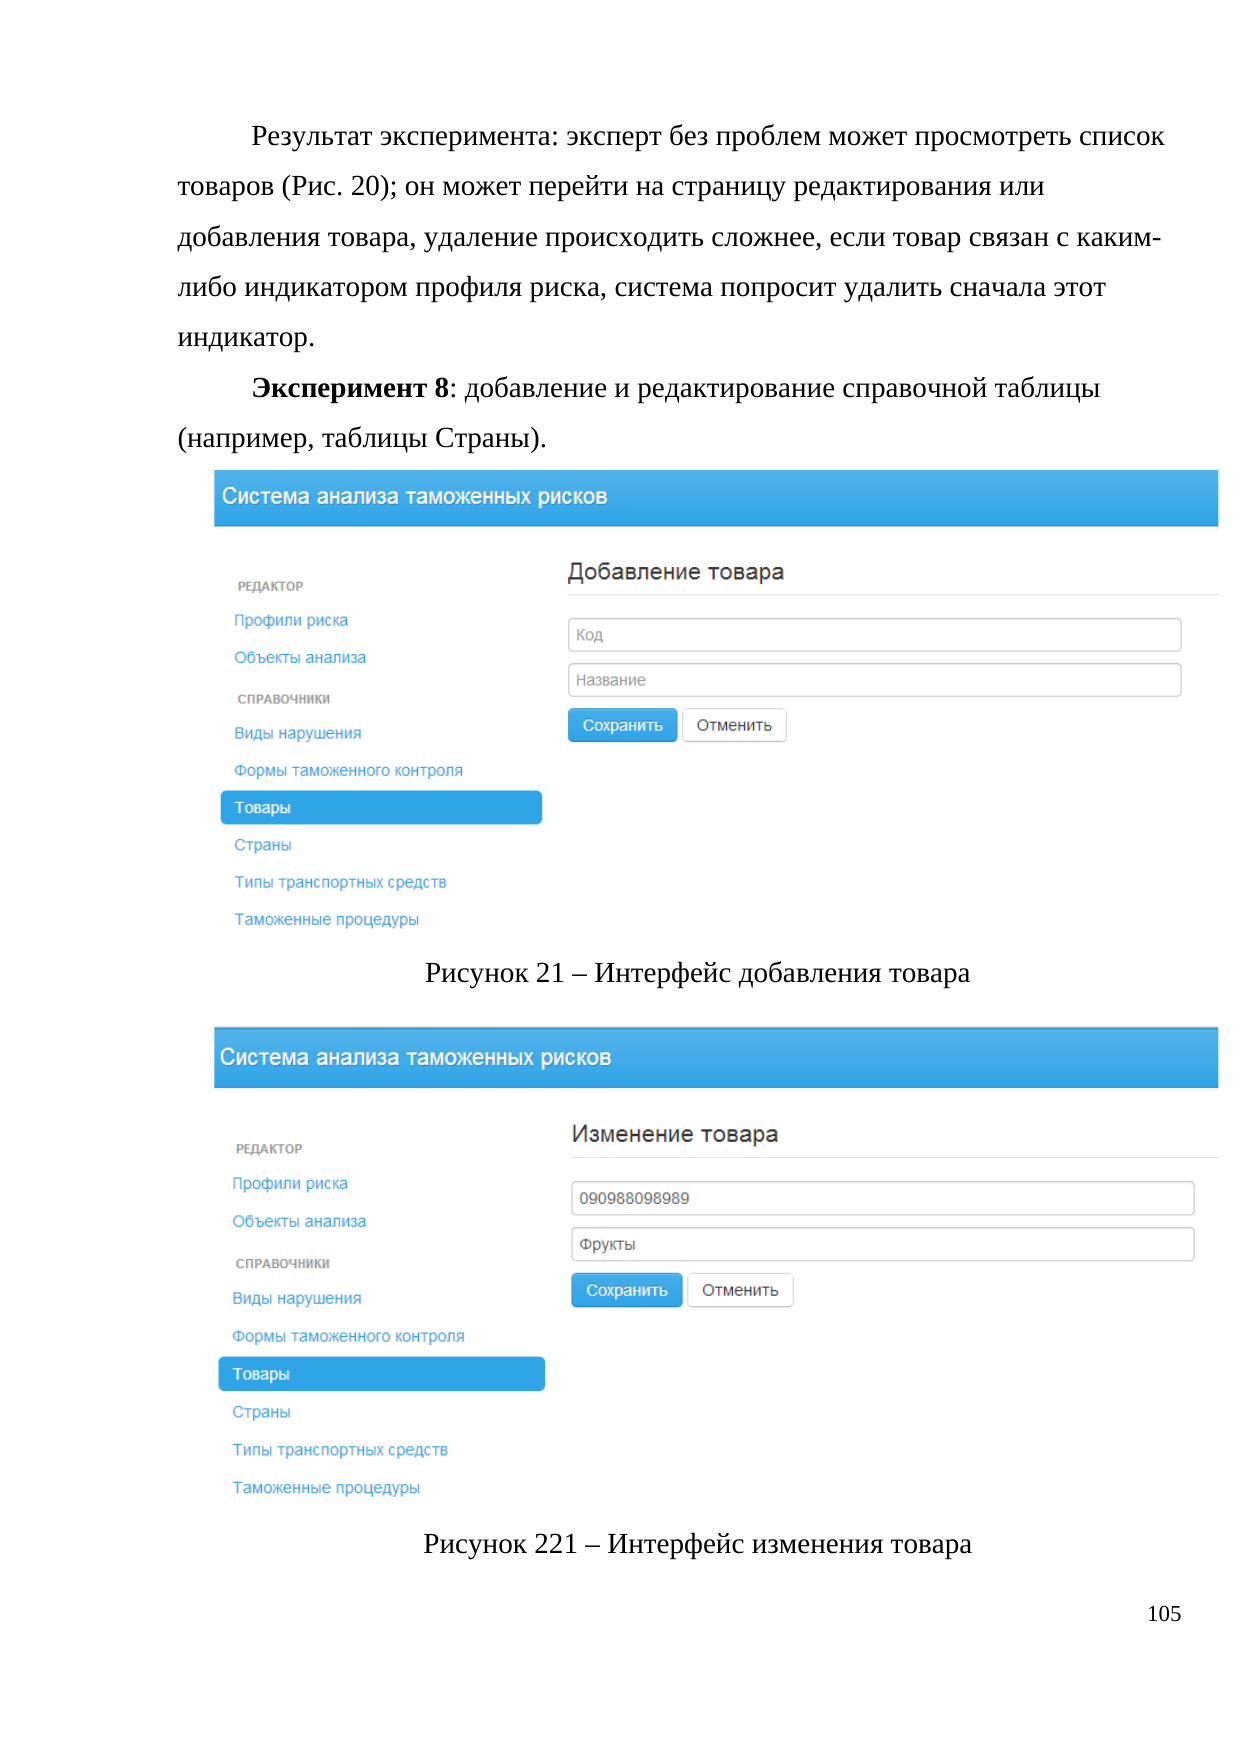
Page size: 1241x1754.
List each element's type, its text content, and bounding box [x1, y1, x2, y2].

text Эксперимент 8: добавление и редактирование справочной таблицы (например, таблицы Страны). [177, 370, 1181, 453]
text Рисунок 21 – Интерфейс добавления товара [177, 956, 1181, 989]
text Результат эксперимента: эксперт без проблем может просмотреть список товаров (Рис. 20); он может перейти на страницу редактирования или добавления товара, удаление происходить сложнее, если товар связан с каким-либо индикатором профиля риска, система попросит удалить сначала этот индикатор. [177, 118, 1181, 353]
text Рисунок 22 – Интерфейс изменения товара [177, 1526, 1181, 1560]
picture [214, 1026, 1219, 1514]
picture [214, 470, 1219, 943]
